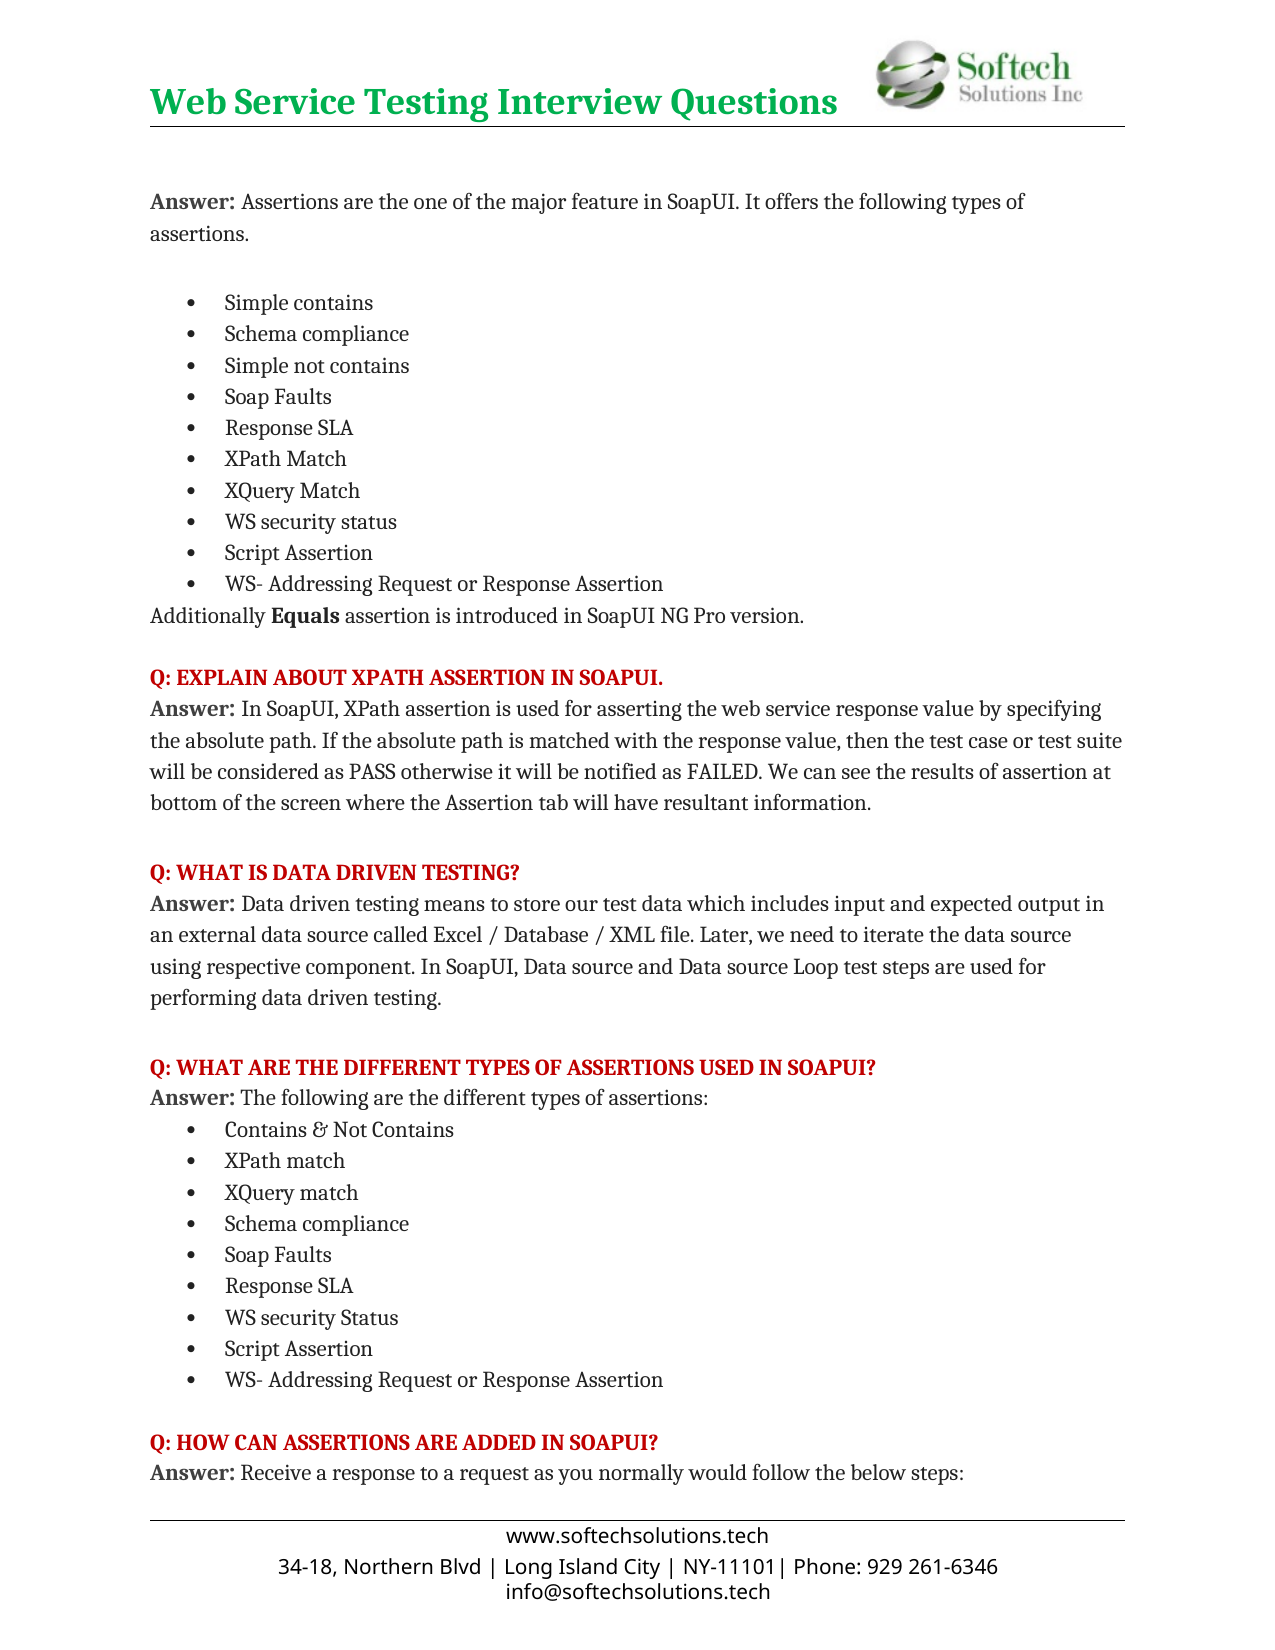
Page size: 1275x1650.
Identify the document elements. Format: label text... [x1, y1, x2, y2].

list XPath match [187, 1143, 1125, 1174]
list Simple contains [187, 285, 1125, 316]
picture [856, 28, 1119, 125]
list WS- Addressing Request or Response Assertion [187, 1362, 1125, 1393]
list WS security Status [187, 1299, 1125, 1331]
list Response SLA [187, 1268, 1125, 1299]
text Q: HOW CAN ASSERTIONS ARE ADDED IN SOAPUI? [150, 1424, 1125, 1456]
text Q: EXPLAIN ABOUT XPATH ASSERTION IN SOAPUI. [150, 660, 1125, 691]
list XQuery Match [187, 473, 1125, 504]
text Answer: Data driven testing means to store our test data which includes input and expected output in an external data source called Excel / Database / XML file. Later, we need to iterate the data source using respective component. In SoapUI, Data source and Data source Loop test steps are used for performing data driven testing. [150, 886, 1125, 1011]
list Schema compliance [187, 1206, 1125, 1237]
list Script Assertion [187, 535, 1125, 566]
list Simple not contains [187, 348, 1125, 379]
list WS security status [187, 504, 1125, 535]
text Q: WHAT ARE THE DIFFERENT TYPES OF ASSERTIONS USED IN SOAPUI? [150, 1049, 1125, 1081]
list XQuery match [187, 1174, 1125, 1206]
list Schema compliance [187, 316, 1125, 348]
list Contains & Not Contains [187, 1112, 1125, 1143]
list Script Assertion [187, 1331, 1125, 1362]
text Answer: The following are the different types of assertions: [150, 1081, 1125, 1112]
text Answer: In SoapUI, XPath assertion is used for asserting the web service response value by specifying the absolute path. If the absolute path is matched with the response value, then the test case or test suite will be considered as PASS otherwise it will be notified as FAILED. We can see the results of assertion at bottom of the screen where the Assertion tab will have resultant information. [150, 691, 1125, 816]
text Answer: Receive a response to a request as you normally would follow the below steps: [150, 1456, 1125, 1487]
list WS- Addressing Request or Response Assertion [187, 566, 1125, 598]
text Answer: Assertions are the one of the major feature in SoapUI. It offers the following types of assertions. [150, 184, 1125, 247]
list Soap Faults [187, 1237, 1125, 1268]
list Response SLA [187, 410, 1125, 441]
text Additionally Equals assertion is introduced in SoapUI NG Pro version. [150, 598, 1125, 629]
text Q: WHAT IS DATA DRIVEN TESTING? [150, 855, 1125, 886]
list Soap Faults [187, 379, 1125, 410]
list XPath Match [187, 441, 1125, 473]
